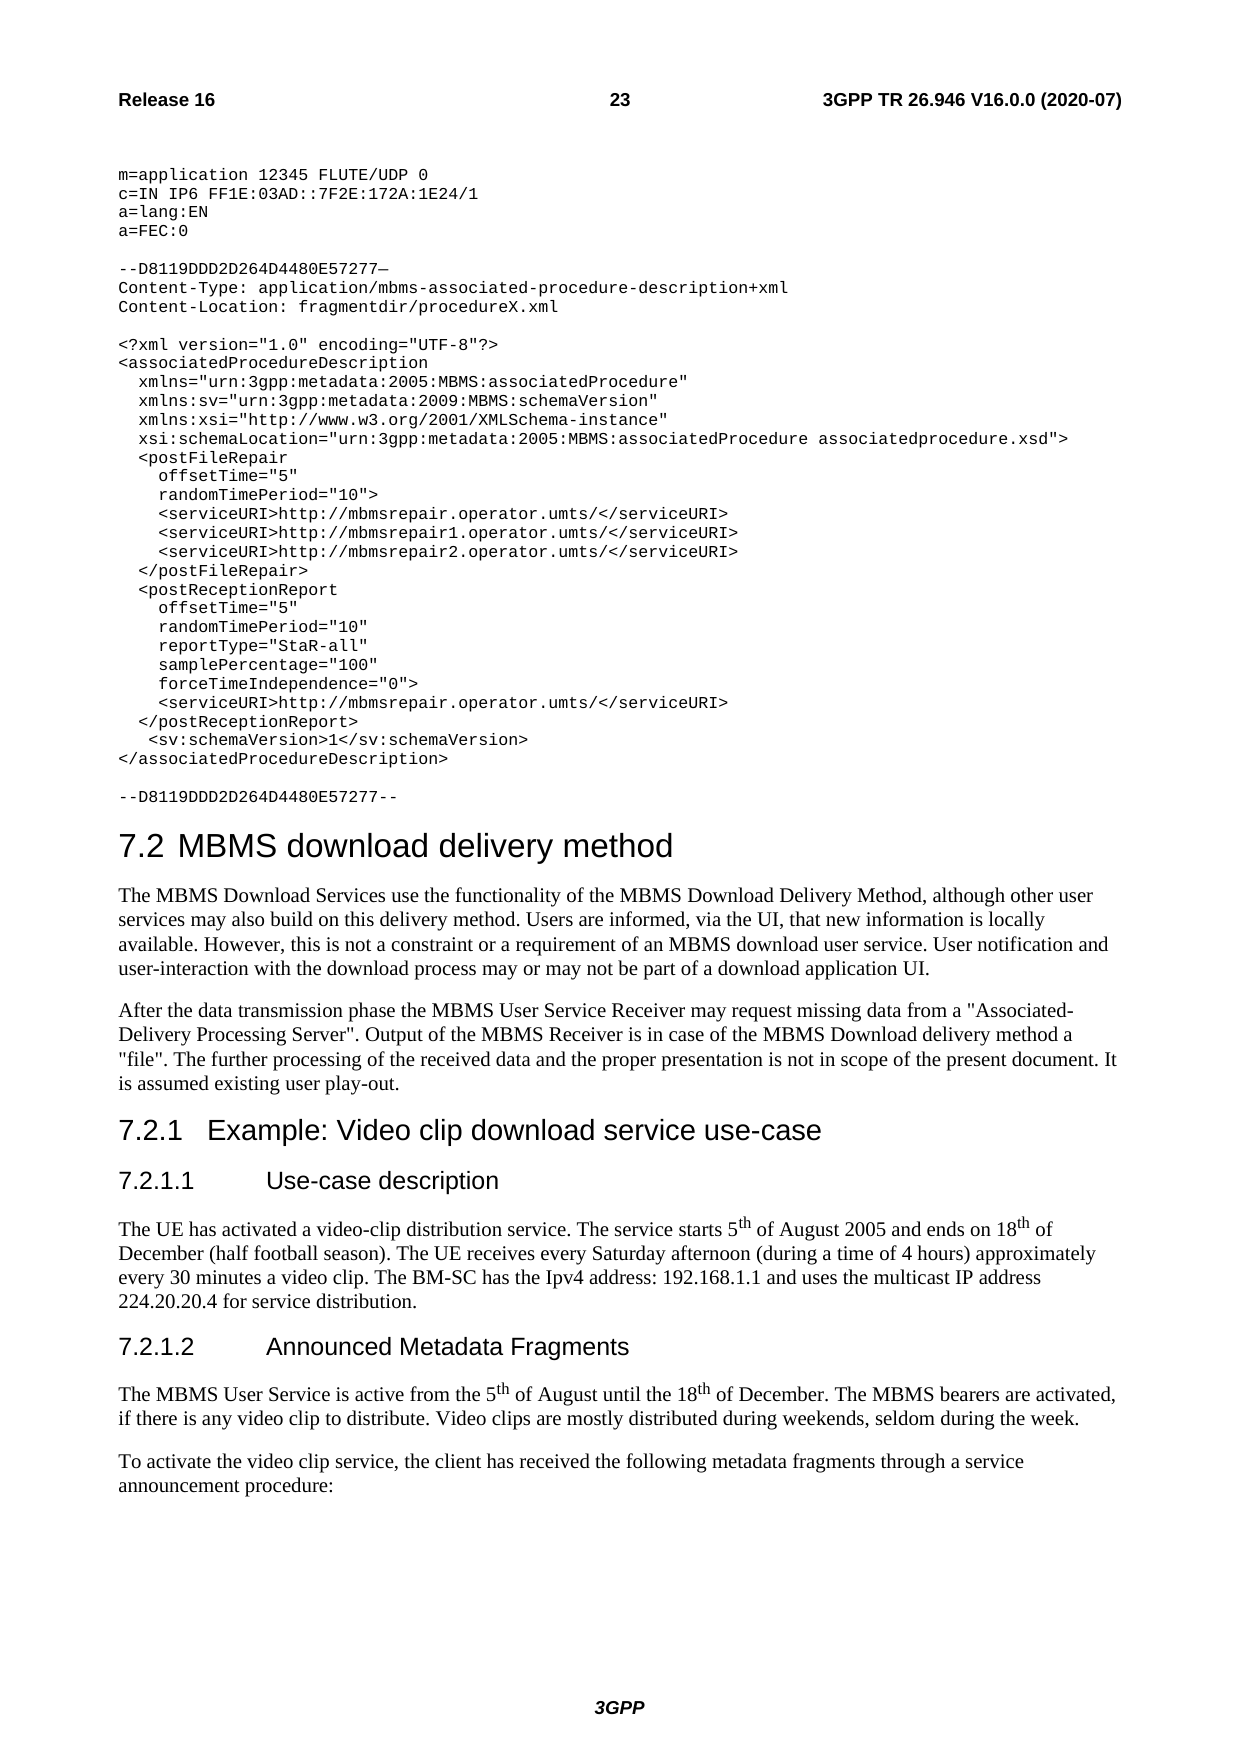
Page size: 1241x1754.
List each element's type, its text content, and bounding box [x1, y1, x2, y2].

text <serviceURI>http://mbmsrepair.operator.umts/</serviceURI> [118, 694, 1122, 713]
text <associatedProcedureDescription [118, 355, 1122, 374]
text The MBMS User Service is active from the 5th of August until the 18th of December. The MBMS bearers are activated, if there is any video clip to distribute. Video clips are mostly distributed during weekends, seldom during the week. [118, 1379, 1122, 1430]
text --D8119DDD2D264D4480E57277— [118, 261, 1122, 279]
text samplePercentage="100" [118, 657, 1122, 675]
text <serviceURI>http://mbmsrepair2.operator.umts/</serviceURI> [118, 543, 1122, 562]
text The MBMS Download Services use the functionality of the MBMS Download Delivery Method, although other user services may also build on this delivery method. Users are informed, via the UI, that new information is locally available. However, this is not a constraint or a requirement of an MBMS download user service. User notification and user-interaction with the download process may or may not be part of a download application UI. [118, 883, 1122, 979]
text xsi:schemaLocation="urn:3gpp:metadata:2005:MBMS:associatedProcedure associatedprocedure.xsd"> [118, 430, 1122, 449]
text a=lang:EN [118, 204, 1122, 223]
text randomTimePeriod="10"> [118, 487, 1122, 506]
text <postFileRepair [118, 449, 1122, 468]
text xmlns:sv="urn:3gpp:metadata:2009:MBMS:schemaVersion" [118, 393, 1122, 411]
text <serviceURI>http://mbmsrepair.operator.umts/</serviceURI> [118, 506, 1122, 524]
text </postFileRepair> [118, 562, 1122, 581]
text offsetTime="5" [118, 600, 1122, 619]
text c=IN IP6 FF1E:03AD::7F2E:172A:1E24/1 [118, 185, 1122, 204]
text </associatedProcedureDescription> [118, 751, 1122, 770]
subtitle 7.2.1.1 Use-case description [118, 1166, 1122, 1194]
text After the data transmission phase the MBMS User Service Receiver may request missing data from a "Associated-Delivery Processing Server". Output of the MBMS Receiver is in case of the MBMS Download delivery method a "file". The further processing of the received data and the proper presentation is not in scope of the present document. It is assumed existing user play-out. [118, 998, 1122, 1094]
text m=application 12345 FLUTE/UDP 0 [118, 166, 1122, 185]
text randomTimePeriod="10" [118, 619, 1122, 638]
text <serviceURI>http://mbmsrepair1.operator.umts/</serviceURI> [118, 524, 1122, 543]
text xmlns:xsi="http://www.w3.org/2001/XMLSchema-instance" [118, 411, 1122, 430]
text <?xml version="1.0" encoding="UTF-8"?> [118, 336, 1122, 355]
text <sv:schemaVersion>1</sv:schemaVersion> [118, 732, 1122, 751]
subtitle 7.2 MBMS download delivery method [118, 826, 1122, 864]
text The UE has activated a video-clip distribution service. The service starts 5th of August 2005 and ends on 18th of December (half football season). The UE receives every Saturday afternoon (during a time of 4 hours) approximately every 30 minutes a video clip. The BM-SC has the Ipv4 address: 192.168.1.1 and uses the multicast IP address 224.20.20.4 for service distribution. [118, 1213, 1122, 1313]
text reportType="StaR-all" [118, 638, 1122, 657]
text To activate the video clip service, the client has received the following metadata fragments through a service announcement procedure: [118, 1449, 1122, 1497]
text </postReceptionReport> [118, 713, 1122, 732]
text --D8119DDD2D264D4480E57277-- [118, 788, 1122, 807]
text offsetTime="5" [118, 468, 1122, 487]
text Content-Location: fragmentdir/procedureX.xml [118, 298, 1122, 317]
text <postReceptionReport [118, 581, 1122, 600]
text xmlns="urn:3gpp:metadata:2005:MBMS:associatedProcedure" [118, 374, 1122, 393]
text Content-Type: application/mbms-associated-procedure-description+xml [118, 279, 1122, 298]
text a=FEC:0 [118, 223, 1122, 242]
subtitle 7.2.1.2 Announced Metadata Fragments [118, 1331, 1122, 1360]
subtitle 7.2.1 Example: Video clip download service use-case [118, 1113, 1122, 1147]
text forceTimeIndependence="0"> [118, 675, 1122, 694]
